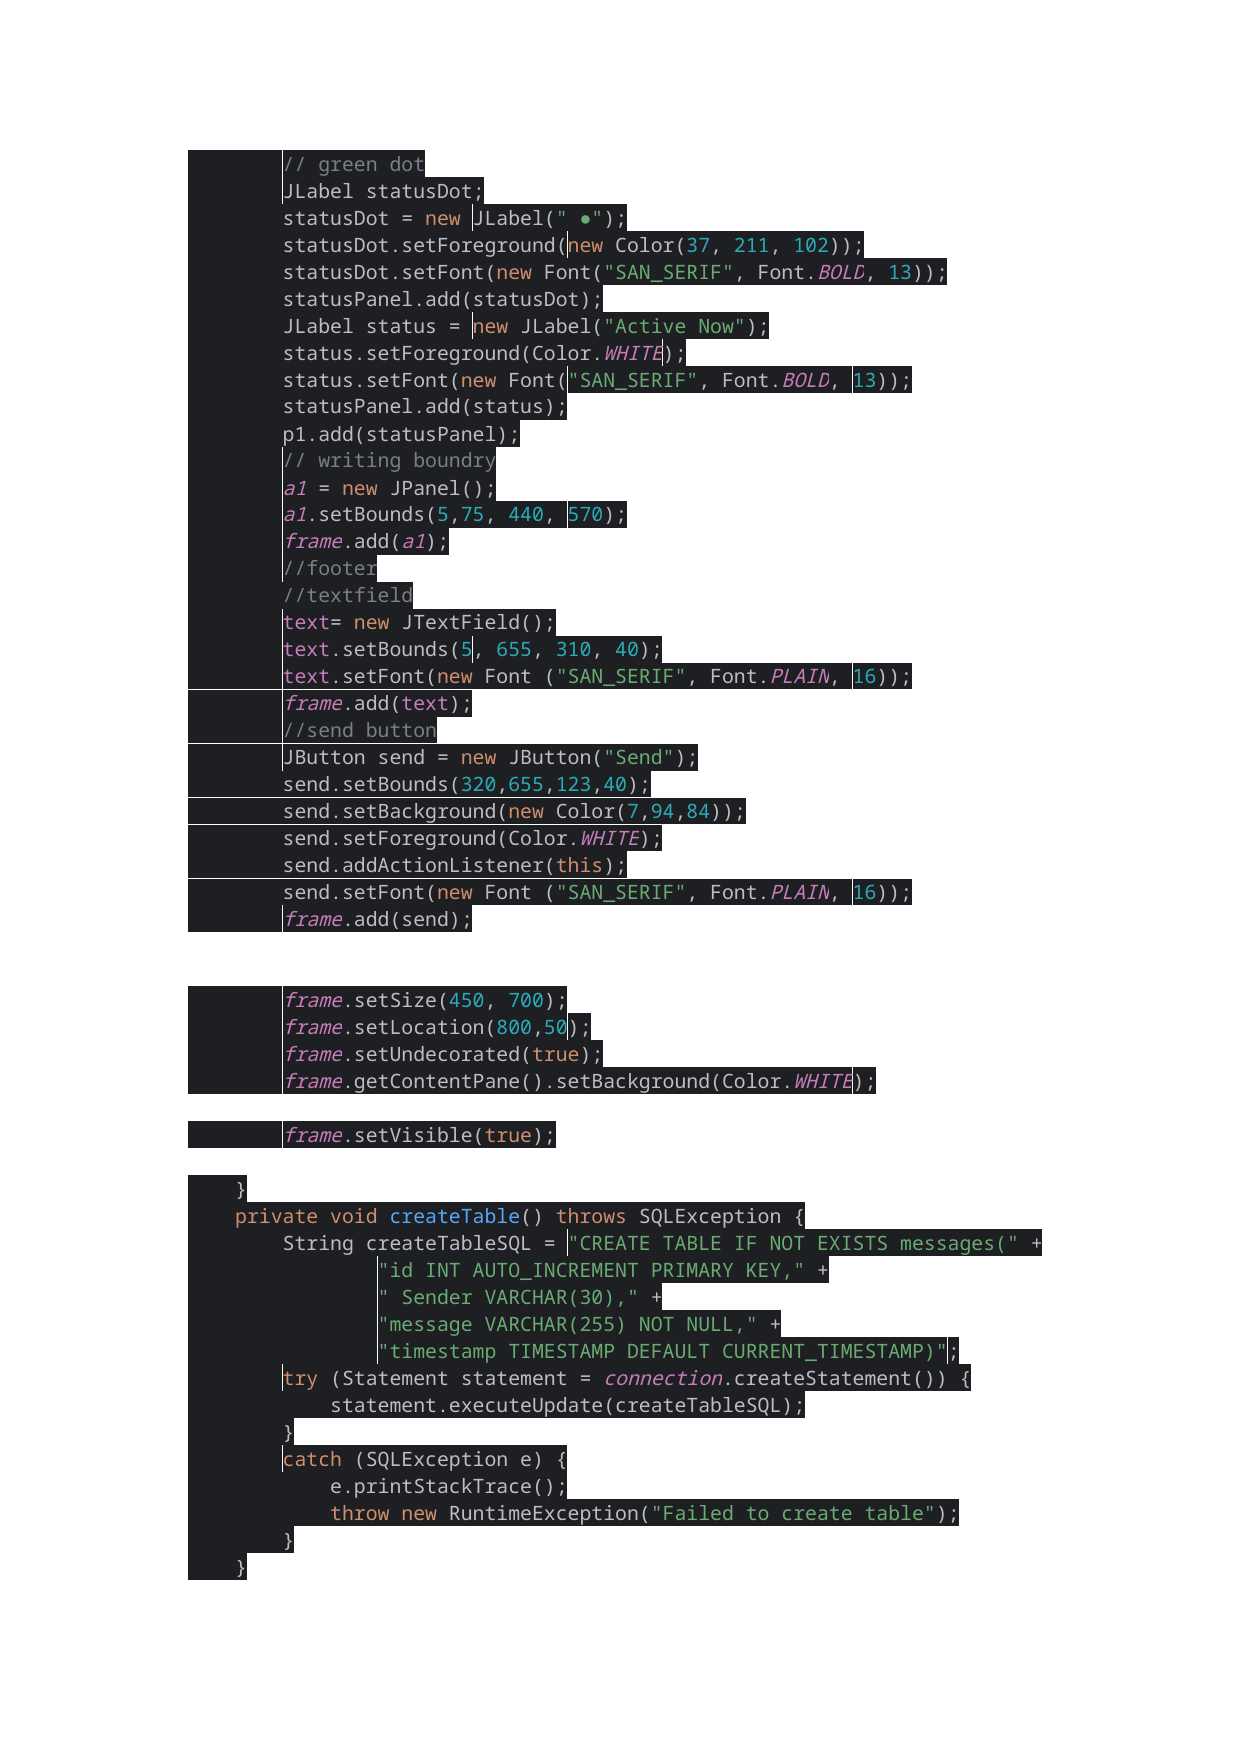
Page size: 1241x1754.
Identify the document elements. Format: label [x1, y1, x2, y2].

text [187, 150, 1053, 1580]
